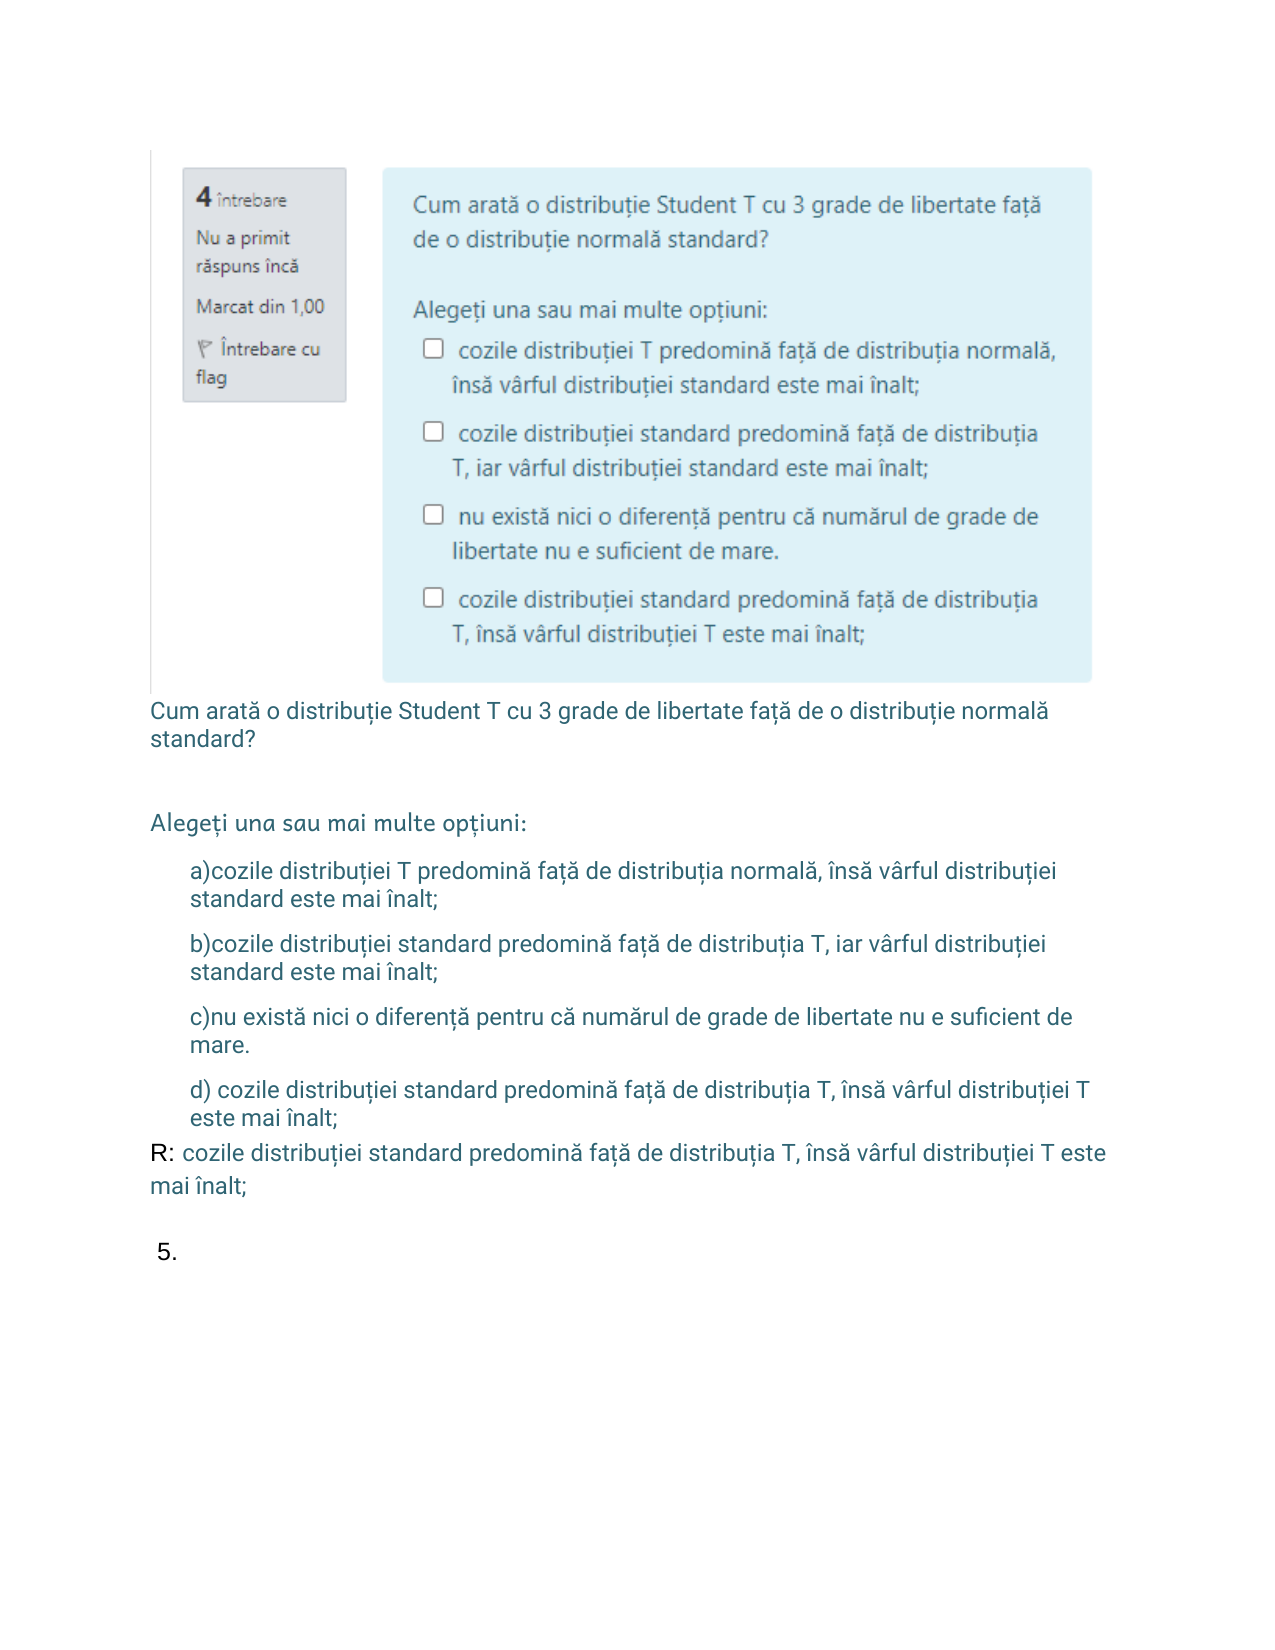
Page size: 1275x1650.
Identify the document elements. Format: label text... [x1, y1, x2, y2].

text 5. [150, 1237, 1125, 1266]
text c)nu există nici o diferență pentru că numărul de grade de libertate nu e suficient de mare. [189, 1003, 1125, 1059]
text d) cozile distribuției standard predomină față de distribuția T, însă vârful distribuției T este mai înalt; [189, 1076, 1125, 1132]
text b)cozile distribuției standard predomină față de distribuția T, iar vârful distribuției standard este mai înalt; [189, 930, 1125, 986]
text a)cozile distribuției T predomină față de distribuția normală, însă vârful distribuției standard este mai înalt; [189, 857, 1125, 913]
picture [150, 150, 1111, 694]
text Cum arată o distribuție Student T cu 3 grade de libertate față de o distribuție normală standard? [150, 698, 1125, 754]
text R: cozile distribuției standard predomină față de distribuția T, însă vârful distribuției T este mai înalt; [150, 1138, 1125, 1200]
text Alegeți una sau mai multe opțiuni: [150, 802, 1125, 840]
